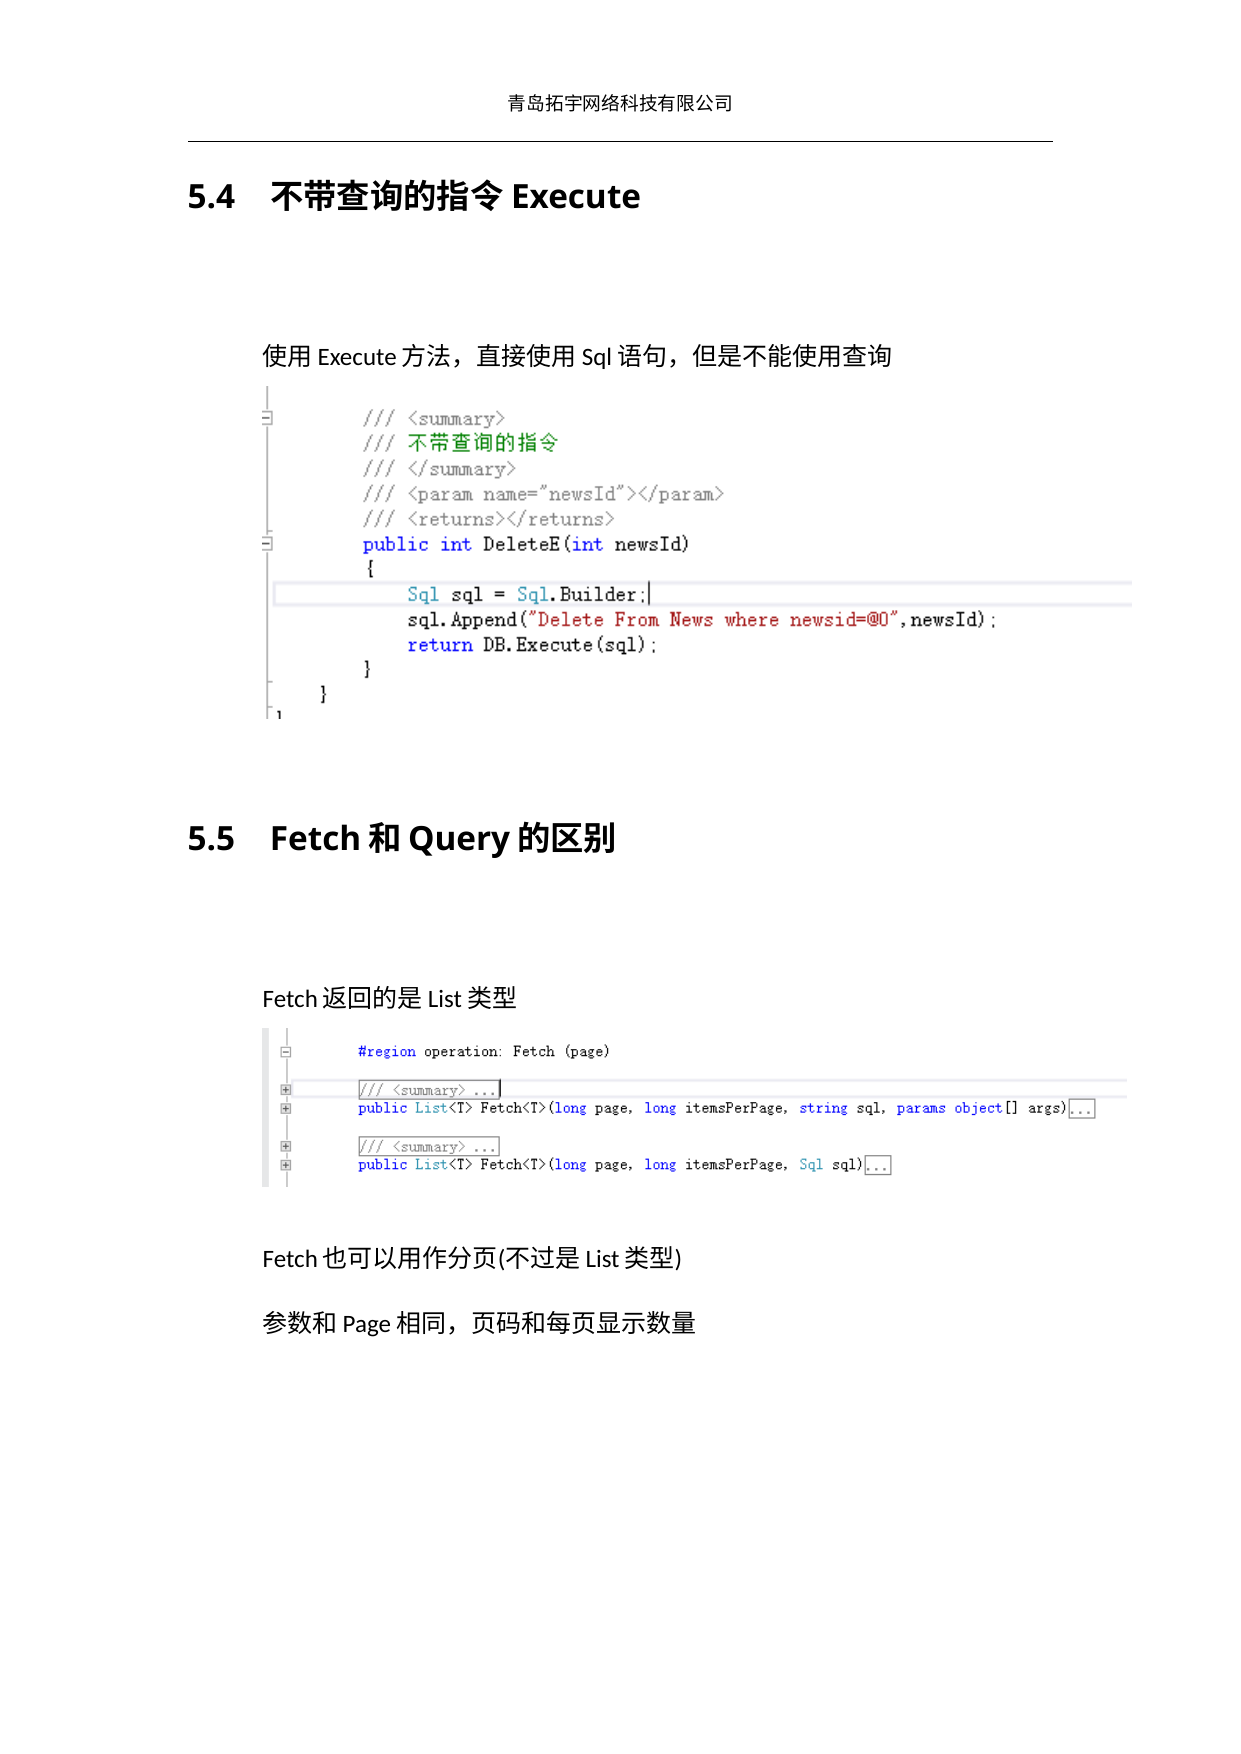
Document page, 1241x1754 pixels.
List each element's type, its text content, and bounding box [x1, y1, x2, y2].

text 参数和Page相同，页码和每页显示数量 [262, 1289, 1053, 1354]
picture [262, 386, 1132, 719]
text Fetch也可以用作分页(不过是List类型) [262, 1224, 1053, 1289]
picture [262, 1028, 1127, 1187]
subtitle 5.4 不带查询的指令 Execute [187, 162, 1053, 227]
subtitle 5.5 Fetch和Query的区别 [187, 804, 1053, 869]
text 使用Execute方法，直接使用Sql语句，但是不能使用查询 [262, 322, 1053, 386]
text Fetch返回的是List类型 [262, 964, 1053, 1028]
